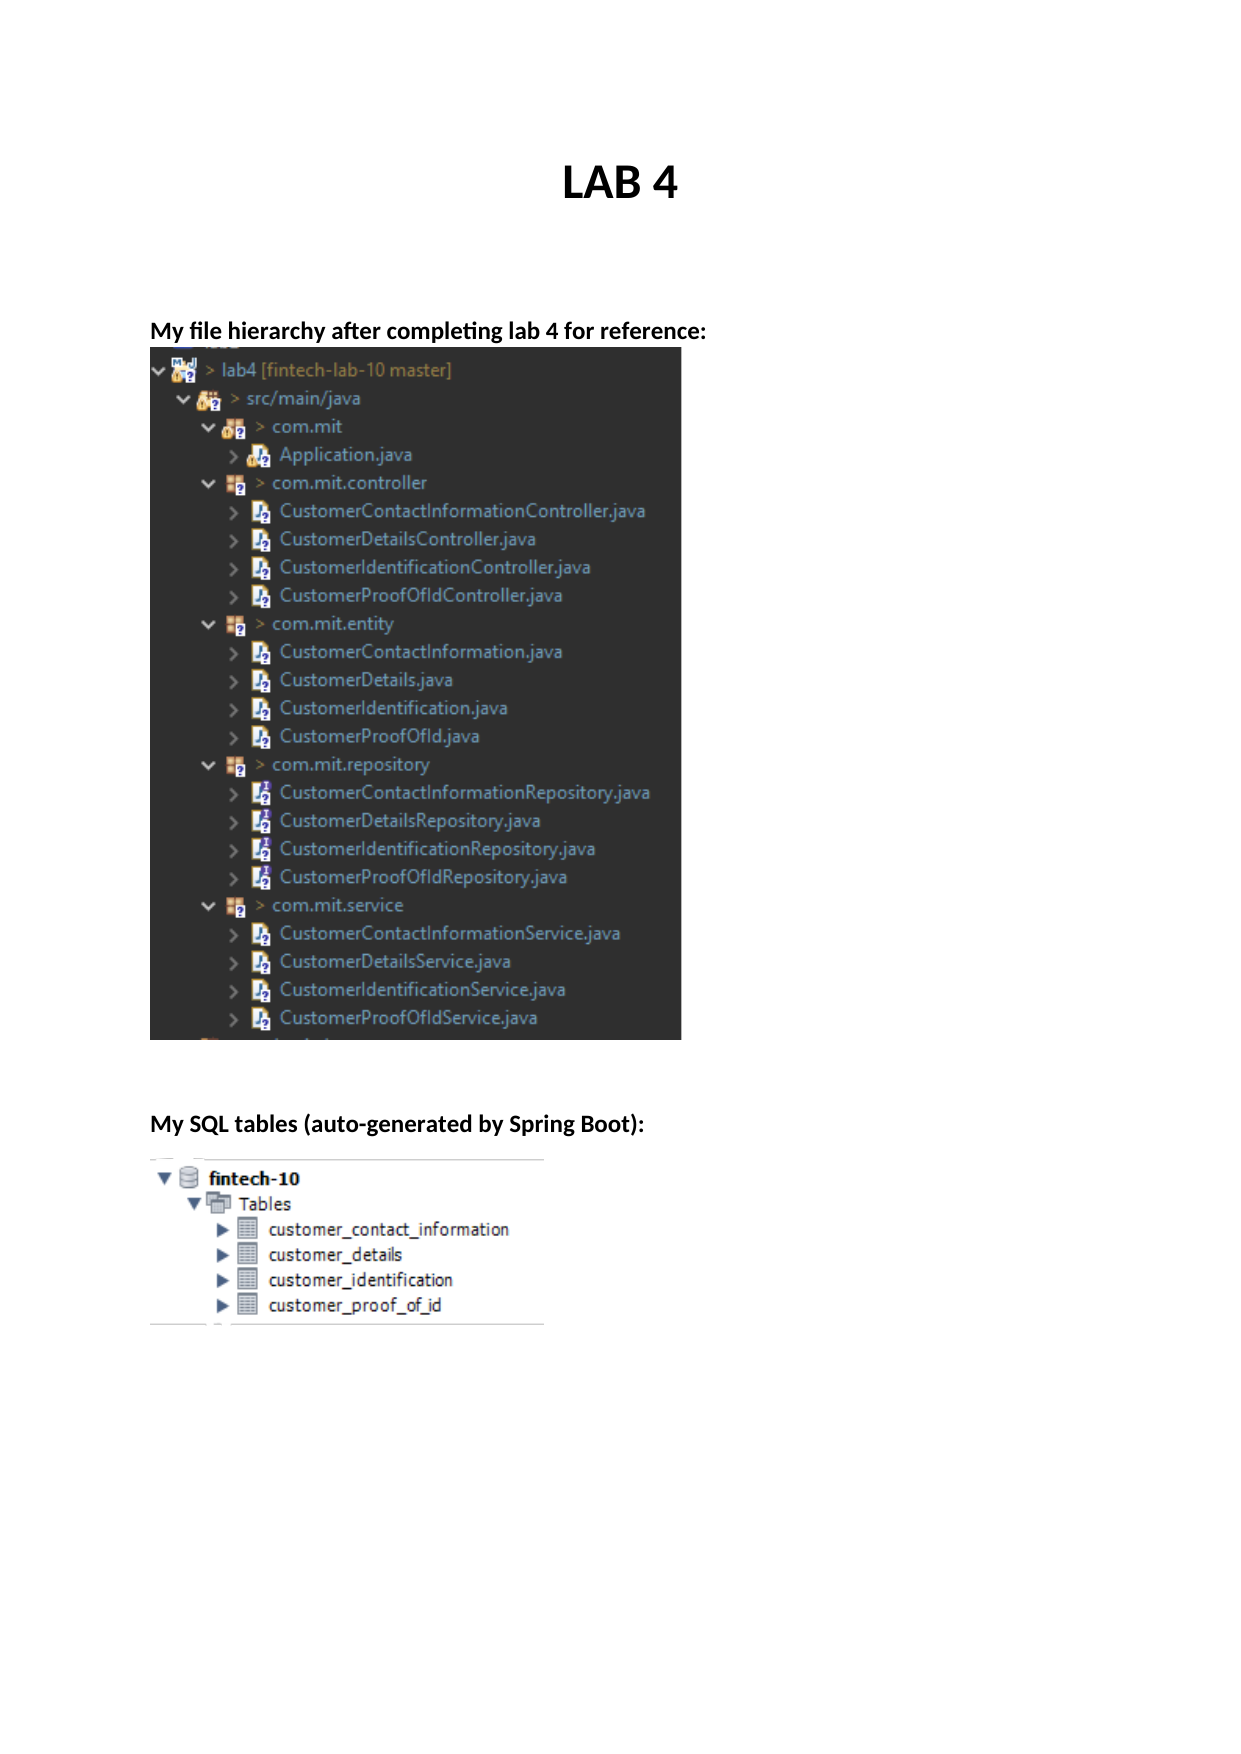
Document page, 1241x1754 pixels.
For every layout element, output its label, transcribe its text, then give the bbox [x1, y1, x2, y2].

text My SQL tables (auto-generated by Spring Boot): [150, 1108, 1090, 1139]
picture [150, 1158, 544, 1326]
picture [150, 347, 682, 1040]
text LAB 4 [150, 150, 1090, 211]
